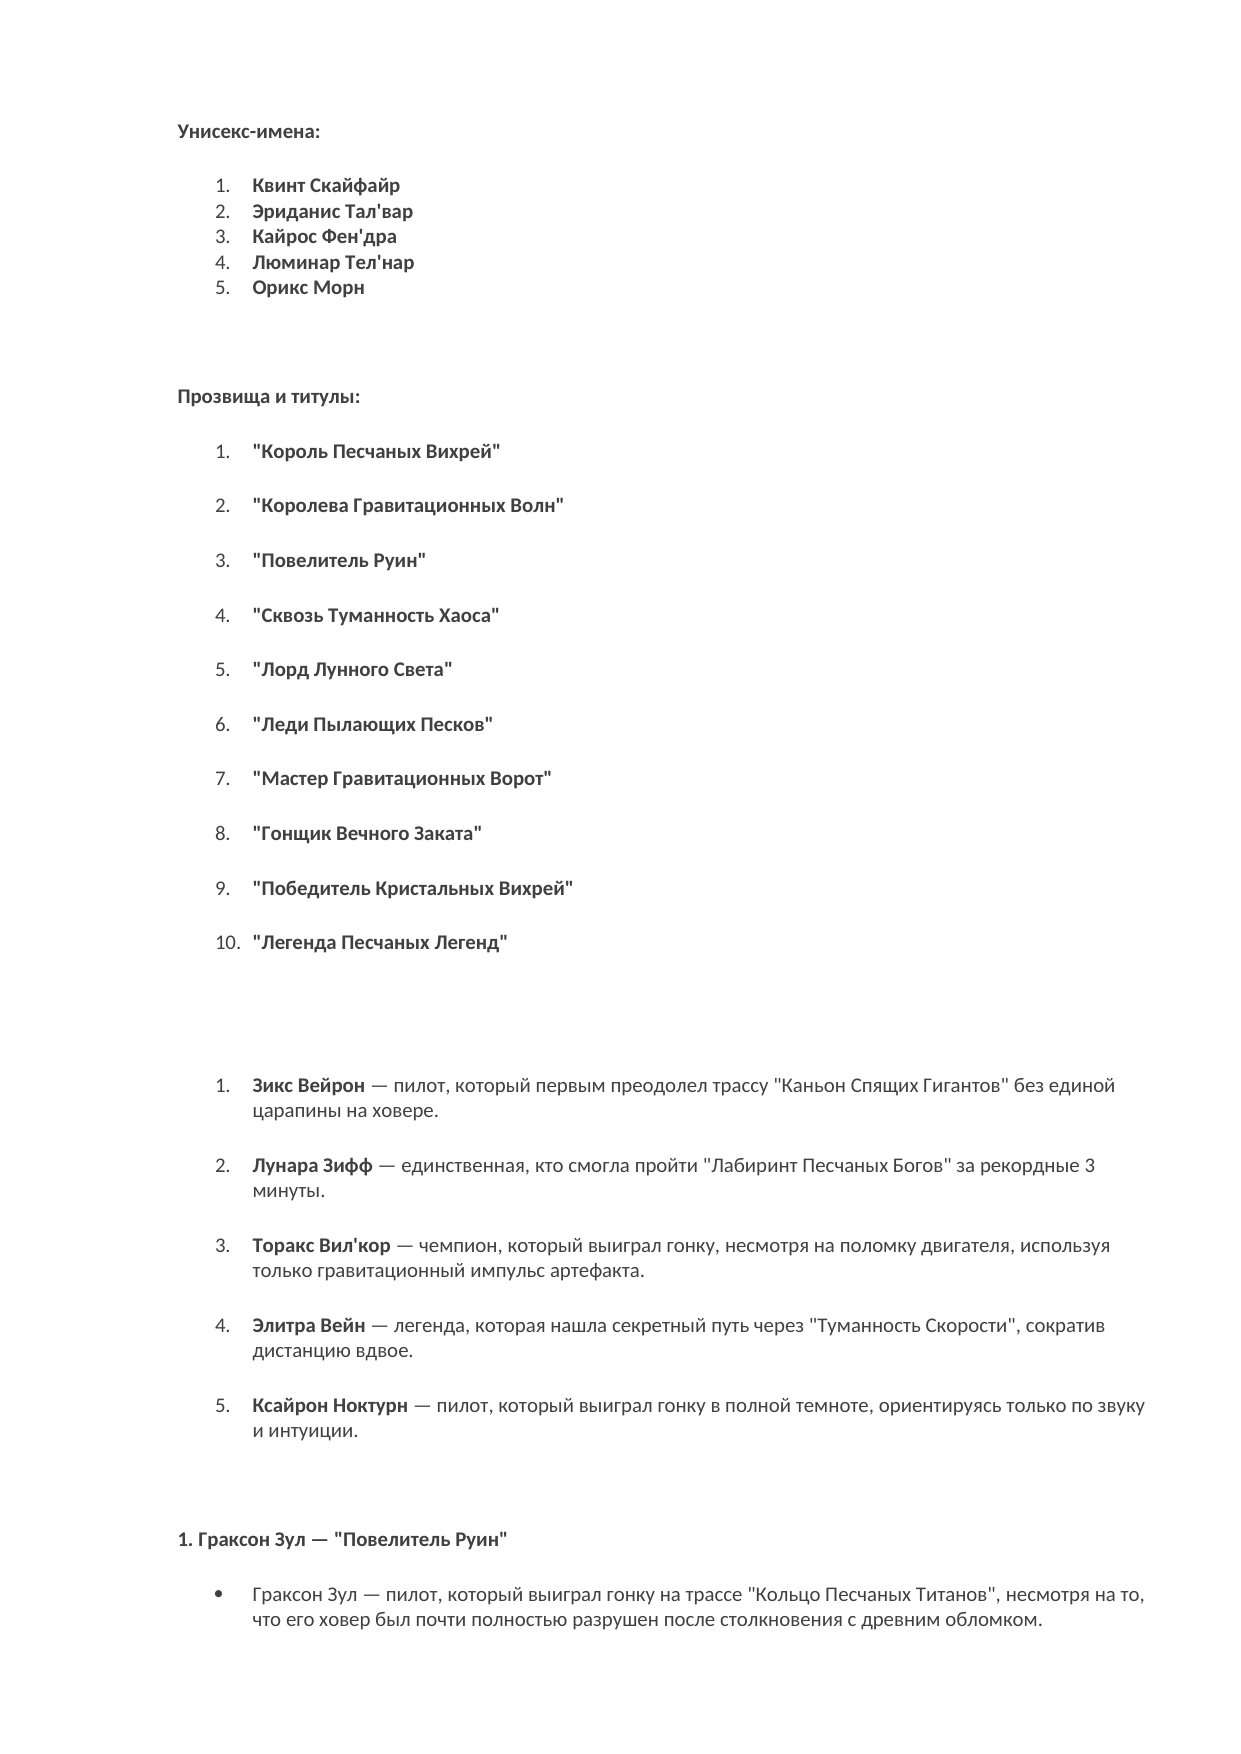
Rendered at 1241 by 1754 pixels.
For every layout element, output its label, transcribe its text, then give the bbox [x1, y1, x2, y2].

list "Король Песчаных Вихрей" [215, 438, 1152, 463]
text 1. Граксон Зул — "Повелитель Руин" [177, 1527, 1152, 1552]
list "Сквозь Туманность Хаоса" [215, 602, 1152, 627]
list "Леди Пылающих Песков" [215, 711, 1152, 736]
list Эриданис Тал'вар [215, 198, 1152, 223]
list Элитра Вейн — легенда, которая нашла секретный путь через "Туманность Скорости", сократив дистанцию вдвое. [215, 1312, 1152, 1363]
list Торакс Вил'кор — чемпион, который выиграл гонку, несмотря на поломку двигателя, используя только гравитационный импульс артефакта. [215, 1232, 1152, 1283]
list "Победитель Кристальных Вихрей" [215, 875, 1152, 900]
list Орикс Морн [215, 274, 1152, 300]
list Лунара Зифф — единственная, кто смогла пройти "Лабиринт Песчаных Богов" за рекордные 3 минуты. [215, 1152, 1152, 1203]
list "Королева Гравитационных Волн" [215, 493, 1152, 518]
list "Лорд Лунного Света" [215, 656, 1152, 682]
list Граксон Зул — пилот, который выиграл гонку на трассе "Кольцо Песчаных Титанов", несмотря на то, что его ховер был почти полностью разрушен после столкновения с древним обломком. [215, 1581, 1152, 1632]
list "Гонщик Вечного Заката" [215, 820, 1152, 846]
list Ксайрон Ноктурн — пилот, который выиграл гонку в полной темноте, ориентируясь только по звуку и интуиции. [215, 1392, 1152, 1443]
list "Мастер Гравитационных Ворот" [215, 766, 1152, 791]
subtitle Прозвища и титулы: [177, 383, 1152, 409]
list Кайрос Фен'дра [215, 223, 1152, 249]
text Унисекс-имена: [177, 118, 1152, 143]
list Квинт Скайфайр [215, 173, 1152, 198]
list Зикс Вейрон — пилот, который первым преодолел трассу "Каньон Спящих Гигантов" без единой царапины на ховере. [215, 1072, 1152, 1123]
list "Легенда Песчаных Легенд" [215, 929, 1152, 955]
list Люминар Тел'нар [215, 249, 1152, 274]
list "Повелитель Руин" [215, 547, 1152, 573]
